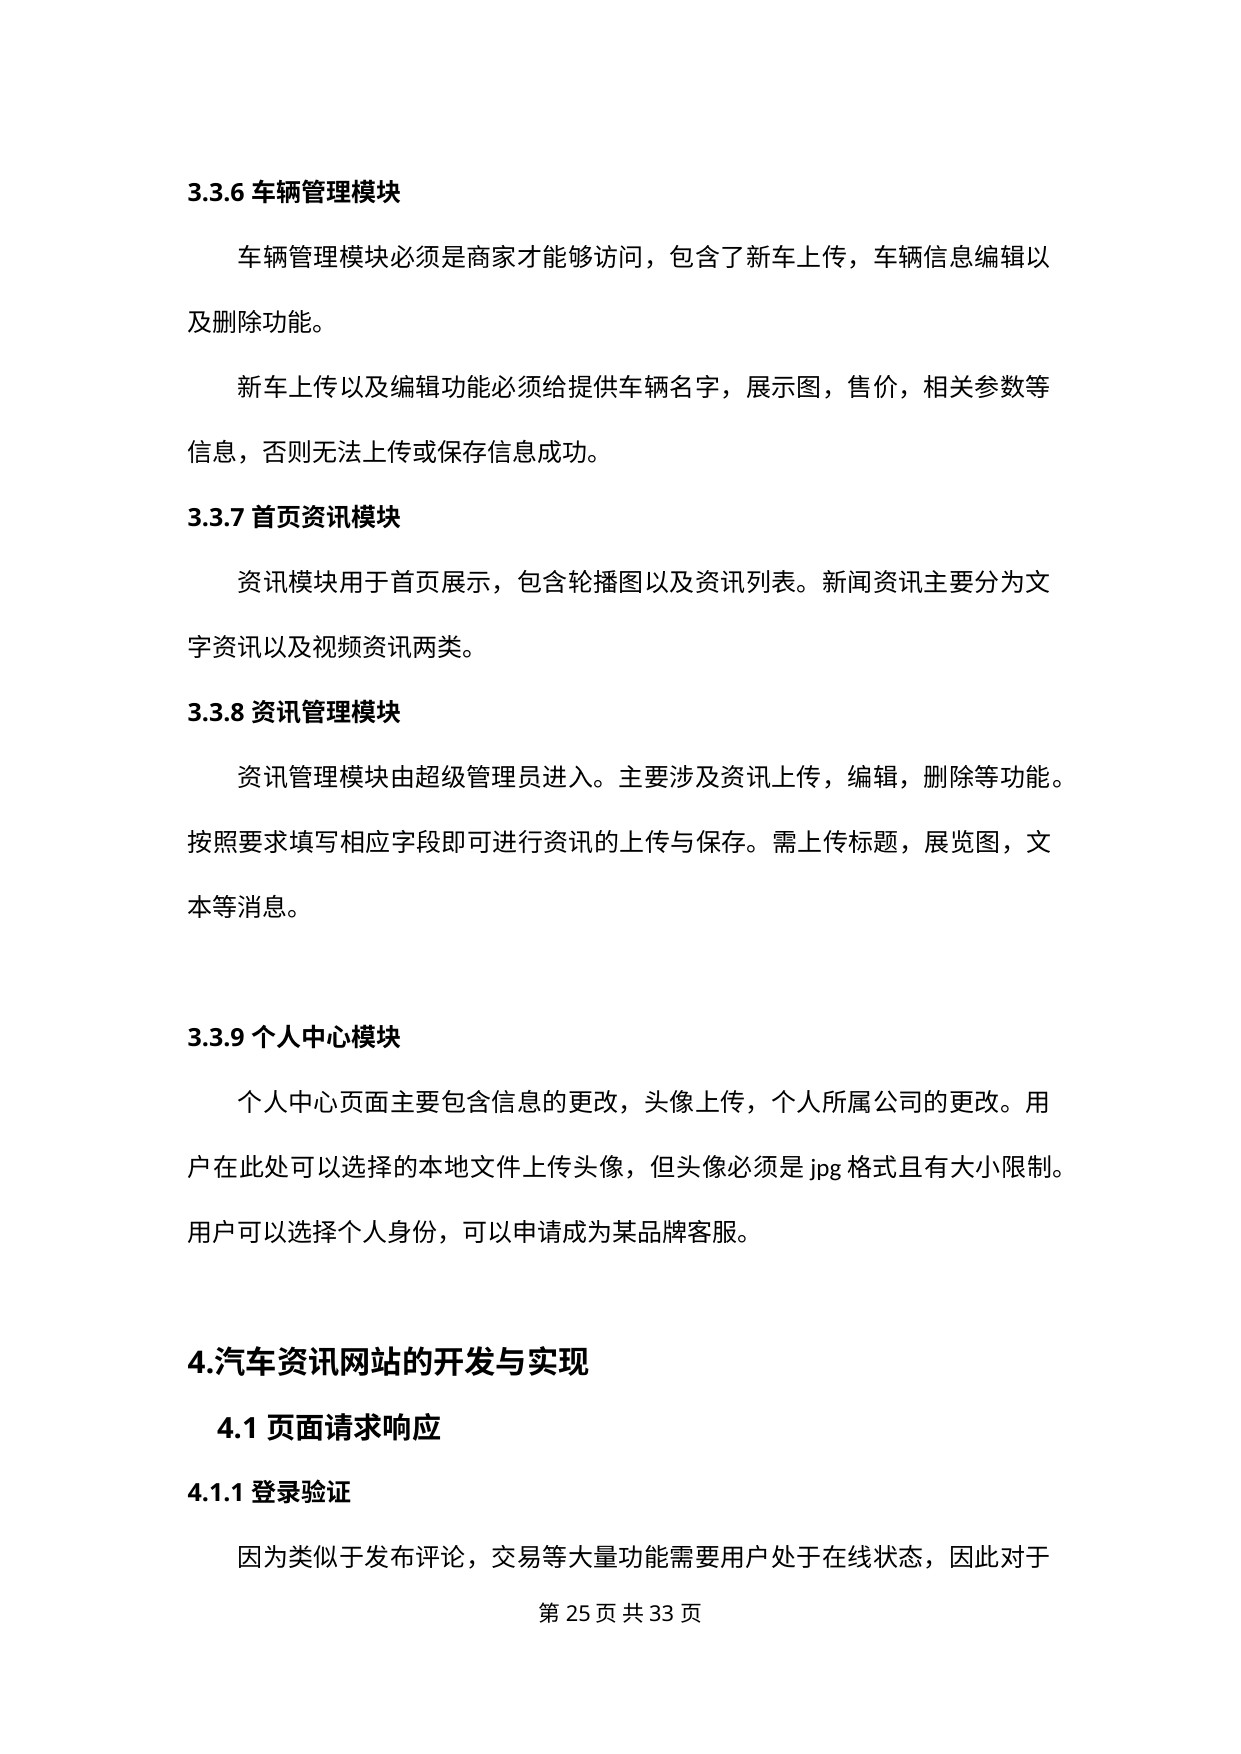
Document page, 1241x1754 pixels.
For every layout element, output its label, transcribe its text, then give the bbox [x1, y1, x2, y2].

text 4.1 页面请求响应 [187, 1393, 1053, 1458]
list 3.3.8 资讯管理模块 [187, 678, 1053, 743]
text 资讯管理模块由超级管理员进入。主要涉及资讯上传，编辑，删除等功能。按照要求填写相应字段即可进行资讯的上传与保存。需上传标题，展览图，文本等消息。 [187, 743, 1053, 938]
text 新车上传以及编辑功能必须给提供车辆名字，展示图，售价，相关参数等信息，否则无法上传或保存信息成功。 [187, 353, 1053, 483]
text 4.汽车资讯网站的开发与实现 [187, 1328, 1053, 1393]
list 3.3.7 首页资讯模块 [187, 483, 1053, 548]
text 个人中心页面主要包含信息的更改，头像上传，个人所属公司的更改。用户在此处可以选择的本地文件上传头像，但头像必须是jpg格式且有大小限制。用户可以选择个人身份，可以申请成为某品牌客服。 [187, 1068, 1053, 1263]
text 车辆管理模块必须是商家才能够访问，包含了新车上传，车辆信息编辑以及删除功能。 [187, 223, 1053, 353]
list 3.3.6 车辆管理模块 [187, 158, 1053, 223]
text 资讯模块用于首页展示，包含轮播图以及资讯列表。新闻资讯主要分为文字资讯以及视频资讯两类。 [187, 548, 1053, 678]
list 4.1.1 登录验证 [187, 1458, 1053, 1523]
list 3.3.9 个人中心模块 [187, 1003, 1053, 1068]
text 因为类似于发布评论，交易等大量功能需要用户处于在线状态，因此对于用户的请求设置了请求拦截以验证用户登录状态，主要是通过验证session中存储的myid键。只有当用户信息已经存在时，请求才会真正向后端发出。 [187, 1523, 1053, 1588]
